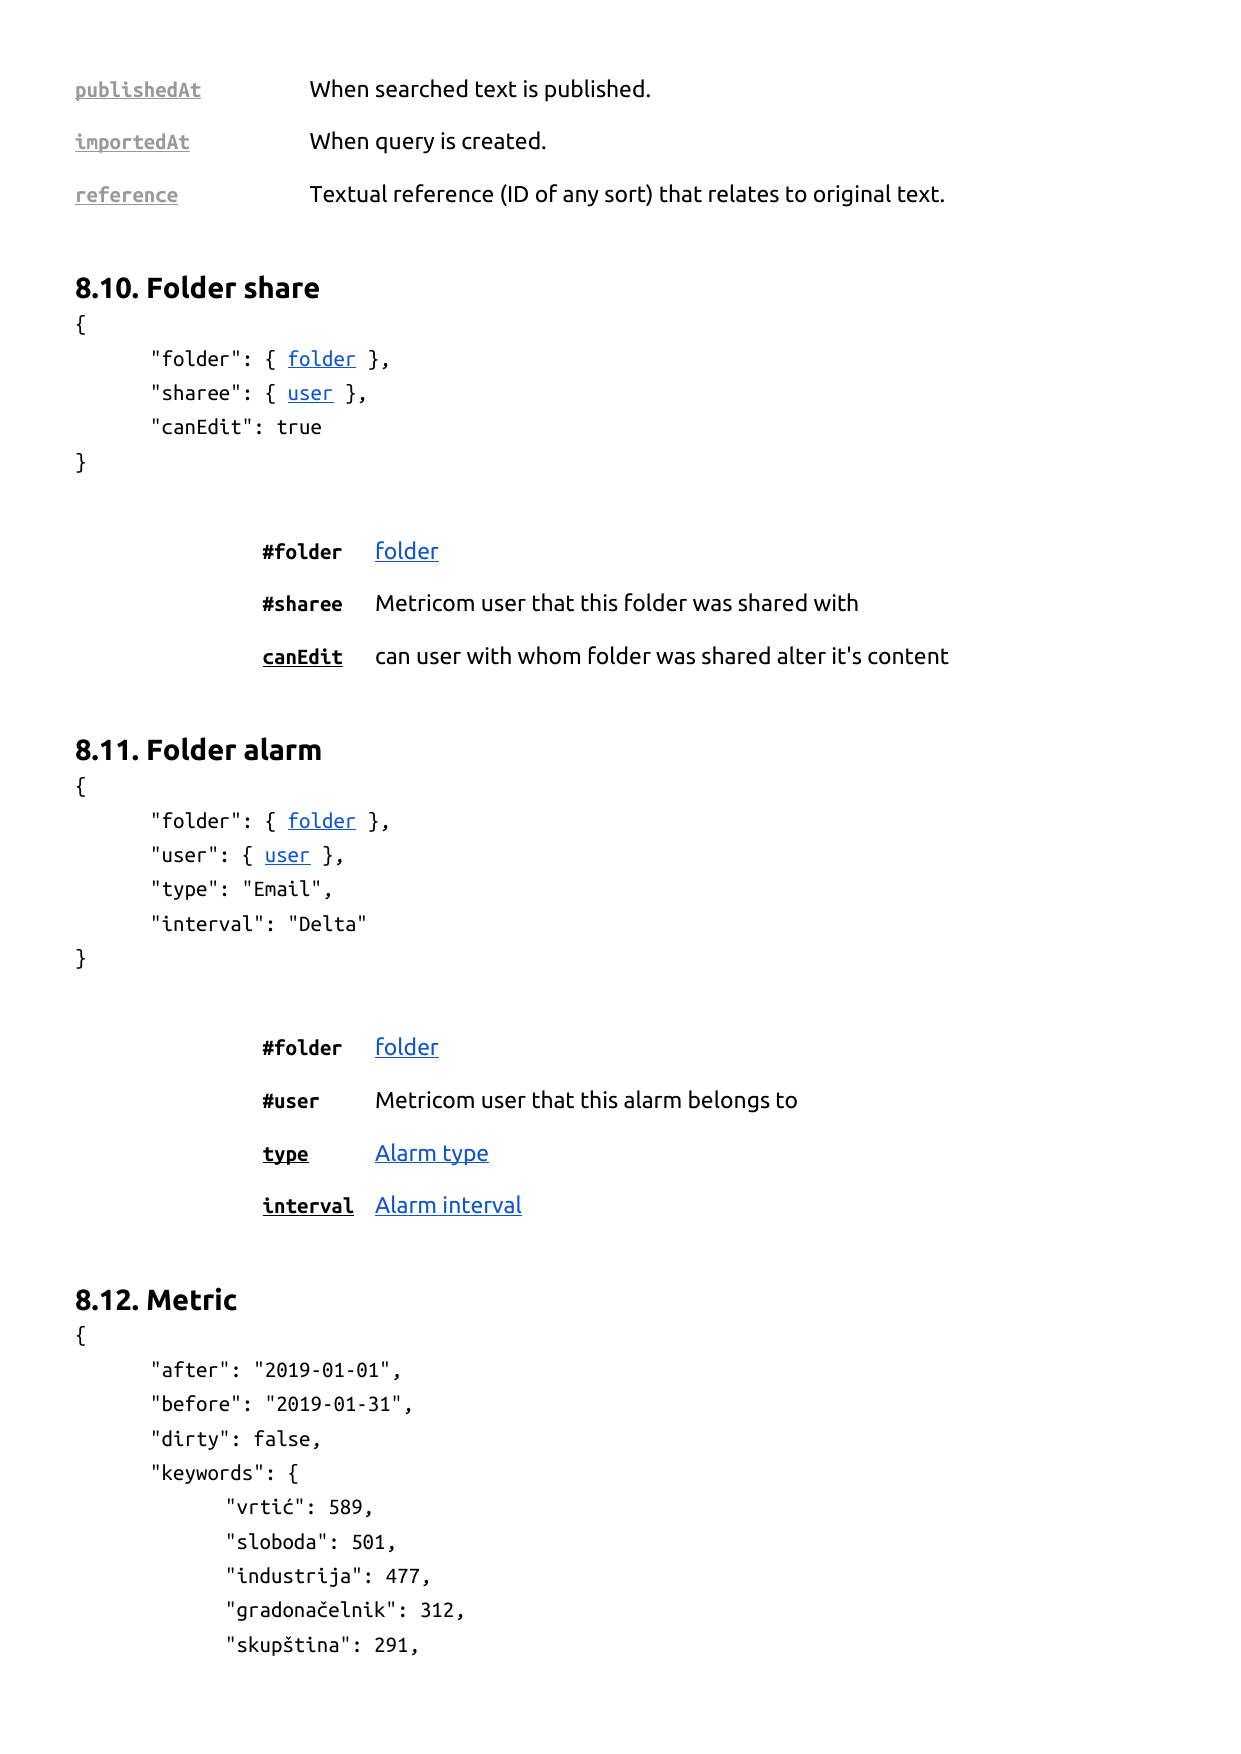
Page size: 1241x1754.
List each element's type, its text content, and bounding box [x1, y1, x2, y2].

text #user Metricom user that this alarm belongs to [262, 1086, 1165, 1113]
text "skupština": 291, [75, 1633, 1165, 1656]
text "before": "2019-01-31", [75, 1392, 1165, 1415]
text "keywords": { [75, 1461, 1165, 1484]
text #folder folder [262, 537, 1165, 563]
subtitle 8.10. Folder share [75, 271, 1165, 304]
text "after": "2019-01-01", [75, 1358, 1165, 1381]
text "user": { user }, [150, 843, 1165, 866]
text type Alarm type [262, 1139, 1165, 1165]
text publishedAt When searched text is published. [75, 75, 1165, 101]
text importedAt When query is created. [75, 128, 1165, 154]
subtitle 8.12. Metric [75, 1282, 1165, 1315]
text "canEdit": true [150, 416, 1165, 438]
text reference Textual reference (ID of any sort) that relates to original text. [75, 180, 1165, 207]
text { [75, 1324, 1165, 1347]
text interval Alarm interval [262, 1192, 1165, 1218]
subtitle 8.11. Folder alarm [75, 733, 1165, 766]
text "folder": { folder }, [150, 347, 1165, 370]
text "sloboda": 501, [75, 1530, 1165, 1553]
text "industrija": 477, [75, 1564, 1165, 1587]
text "interval": "Delta" [150, 912, 1165, 935]
text "gradonačelnik": 312, [75, 1599, 1165, 1622]
text "folder": { folder }, [150, 809, 1165, 832]
text "dirty": false, [75, 1427, 1165, 1450]
text "sharee": { user }, [150, 381, 1165, 404]
text canEdit can user with whom folder was shared alter it's content [262, 642, 1165, 669]
text "type": "Email", [150, 878, 1165, 901]
text #folder folder [262, 1033, 1165, 1060]
text } [75, 946, 1165, 969]
text { [75, 312, 1165, 335]
text "vrtić": 589, [75, 1496, 1165, 1518]
text #sharee Metricom user that this folder was shared with [262, 590, 1165, 616]
text { [75, 774, 1165, 797]
text } [75, 450, 1165, 473]
